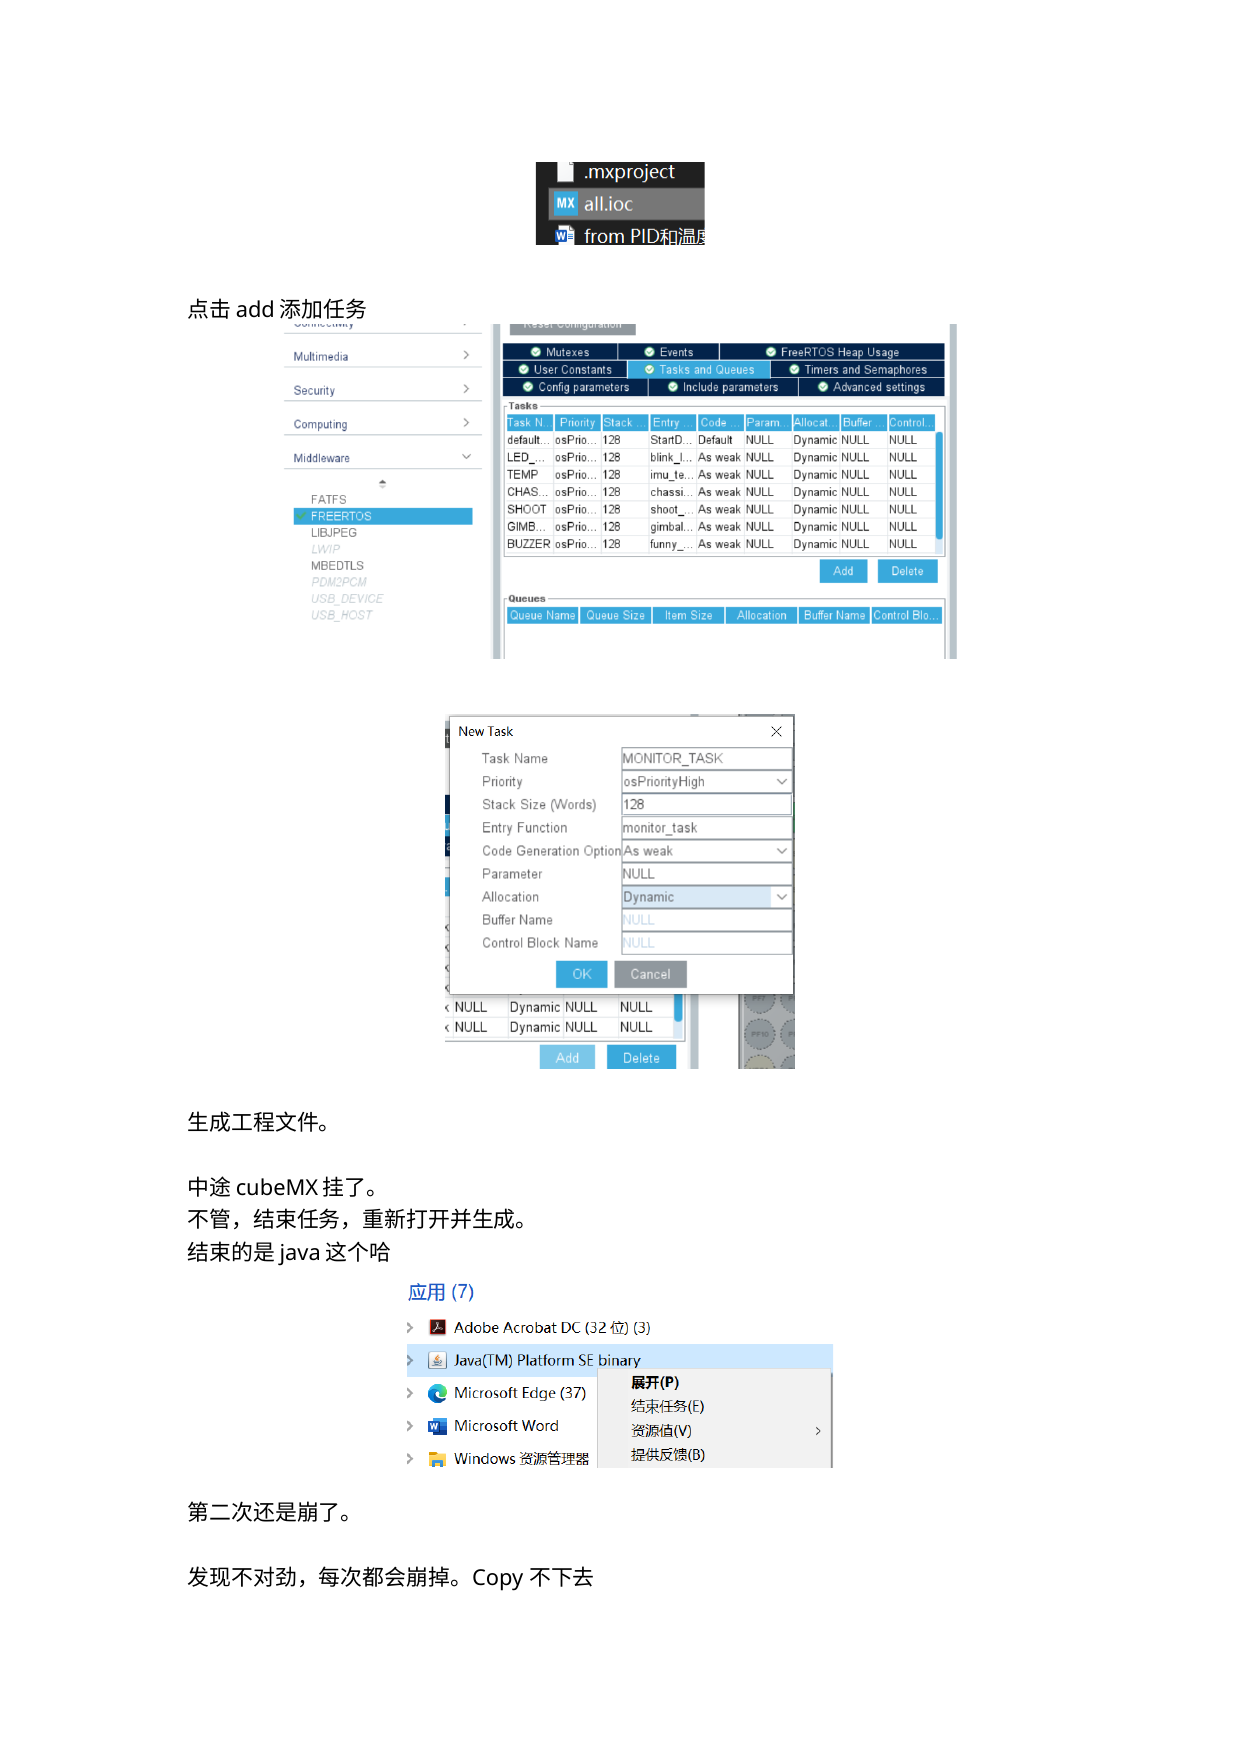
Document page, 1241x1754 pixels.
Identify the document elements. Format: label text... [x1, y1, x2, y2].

text 结束的是java这个哈 [187, 1234, 1053, 1267]
text 生成工程文件。 [187, 1104, 1053, 1137]
text 第二次还是崩了。 [187, 1494, 1053, 1527]
picture [445, 714, 795, 1069]
picture [281, 324, 959, 659]
picture [407, 1267, 834, 1468]
picture [535, 162, 705, 245]
text 发现不对劲，每次都会崩掉。Copy 不下去 [187, 1559, 1053, 1592]
text 点击add添加任务 [187, 292, 1053, 324]
text 中途cubeMX挂了。 [187, 1169, 1053, 1202]
text 不管，结束任务，重新打开并生成。 [187, 1202, 1053, 1234]
